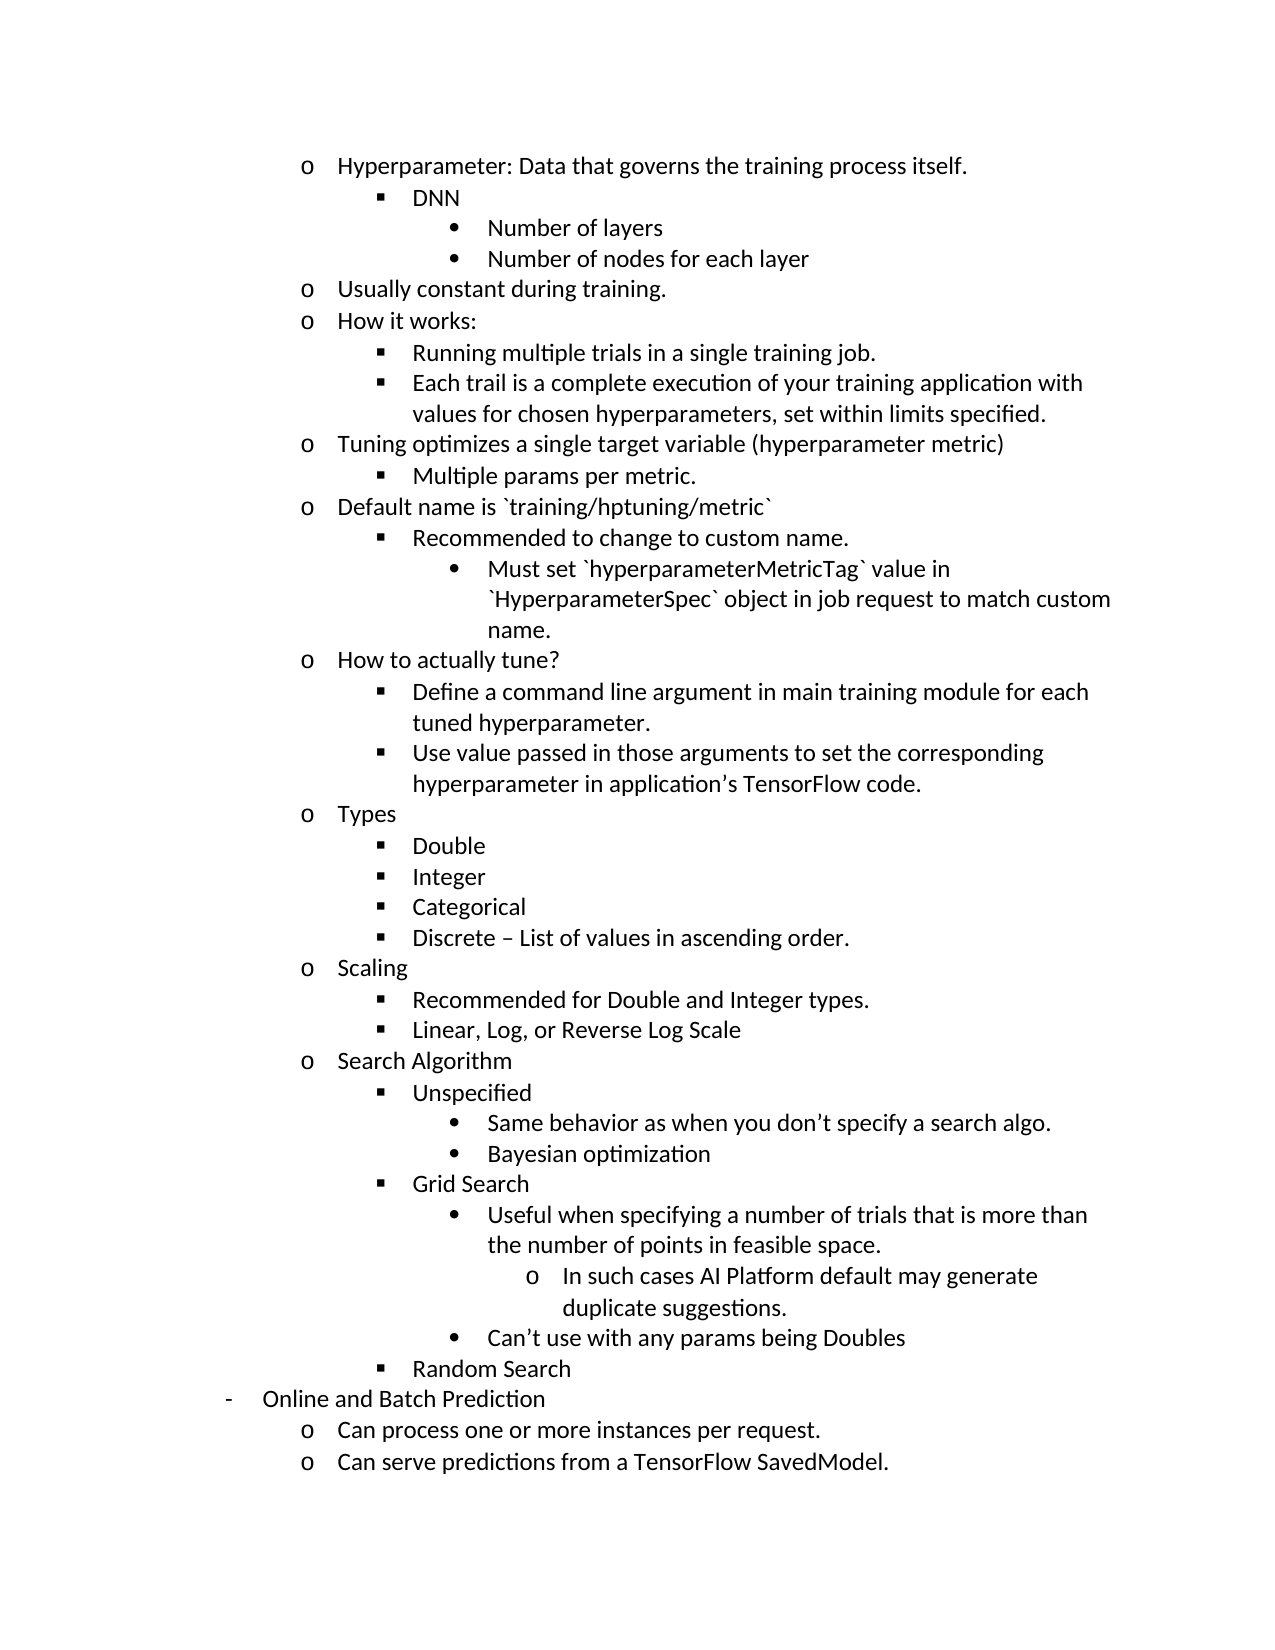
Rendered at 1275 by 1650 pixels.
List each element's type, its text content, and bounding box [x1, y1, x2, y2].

list Default name is `training/hptuning/metric` [300, 491, 1125, 522]
list Useful when specifying a number of trials that is more than the number of points in feasible space. [450, 1199, 1125, 1260]
list Online and Batch Prediction [225, 1383, 1125, 1414]
list Running multiple trials in a single training job. [375, 337, 1125, 367]
list Grid Search [375, 1168, 1125, 1199]
list Integer [375, 861, 1125, 891]
list How it works: [300, 305, 1125, 337]
list Linear, Log, or Reverse Log Scale [375, 1014, 1125, 1045]
list Scaling [300, 952, 1125, 984]
list Search Algorithm [300, 1045, 1125, 1077]
list Define a command line argument in main training module for each tuned hyperparameter. [375, 676, 1125, 737]
list Use value passed in those arguments to set the corresponding hyperparameter in application’s TensorFlow code. [375, 737, 1125, 798]
list Multiple params per metric. [375, 460, 1125, 491]
list Recommended to change to custom name. [375, 522, 1125, 553]
list Number of layers [450, 212, 1125, 243]
list Can process one or more instances per request. [300, 1414, 1125, 1446]
list Double [375, 830, 1125, 861]
list Same behavior as when you don’t specify a search algo. [450, 1107, 1125, 1138]
list Types [300, 798, 1125, 830]
list Can’t use with any params being Doubles [450, 1322, 1125, 1353]
list Can serve predictions from a TensorFlow SavedModel. [300, 1446, 1125, 1477]
list Categorical [375, 891, 1125, 922]
list Usually constant during training. [300, 273, 1125, 305]
list Each trail is a complete execution of your training application with values for chosen hyperparameters, set within limits specified. [375, 367, 1125, 428]
list In such cases AI Platform default may generate duplicate suggestions. [525, 1260, 1125, 1322]
list Number of nodes for each layer [450, 243, 1125, 273]
list Bayesian optimization [450, 1138, 1125, 1168]
list Must set `hyperparameterMetricTag` value in `HyperparameterSpec` object in job request to match custom name. [450, 553, 1125, 644]
list Discrete – List of values in ascending order. [375, 922, 1125, 952]
list Unspecified [375, 1077, 1125, 1107]
list Random Search [375, 1353, 1125, 1383]
list Recommended for Double and Integer types. [375, 984, 1125, 1014]
list How to actually tune? [300, 644, 1125, 676]
list DNN [375, 182, 1125, 212]
list Tuning optimizes a single target variable (hyperparameter metric) [300, 428, 1125, 460]
list Hyperparameter: Data that governs the training process itself. [300, 150, 1125, 182]
